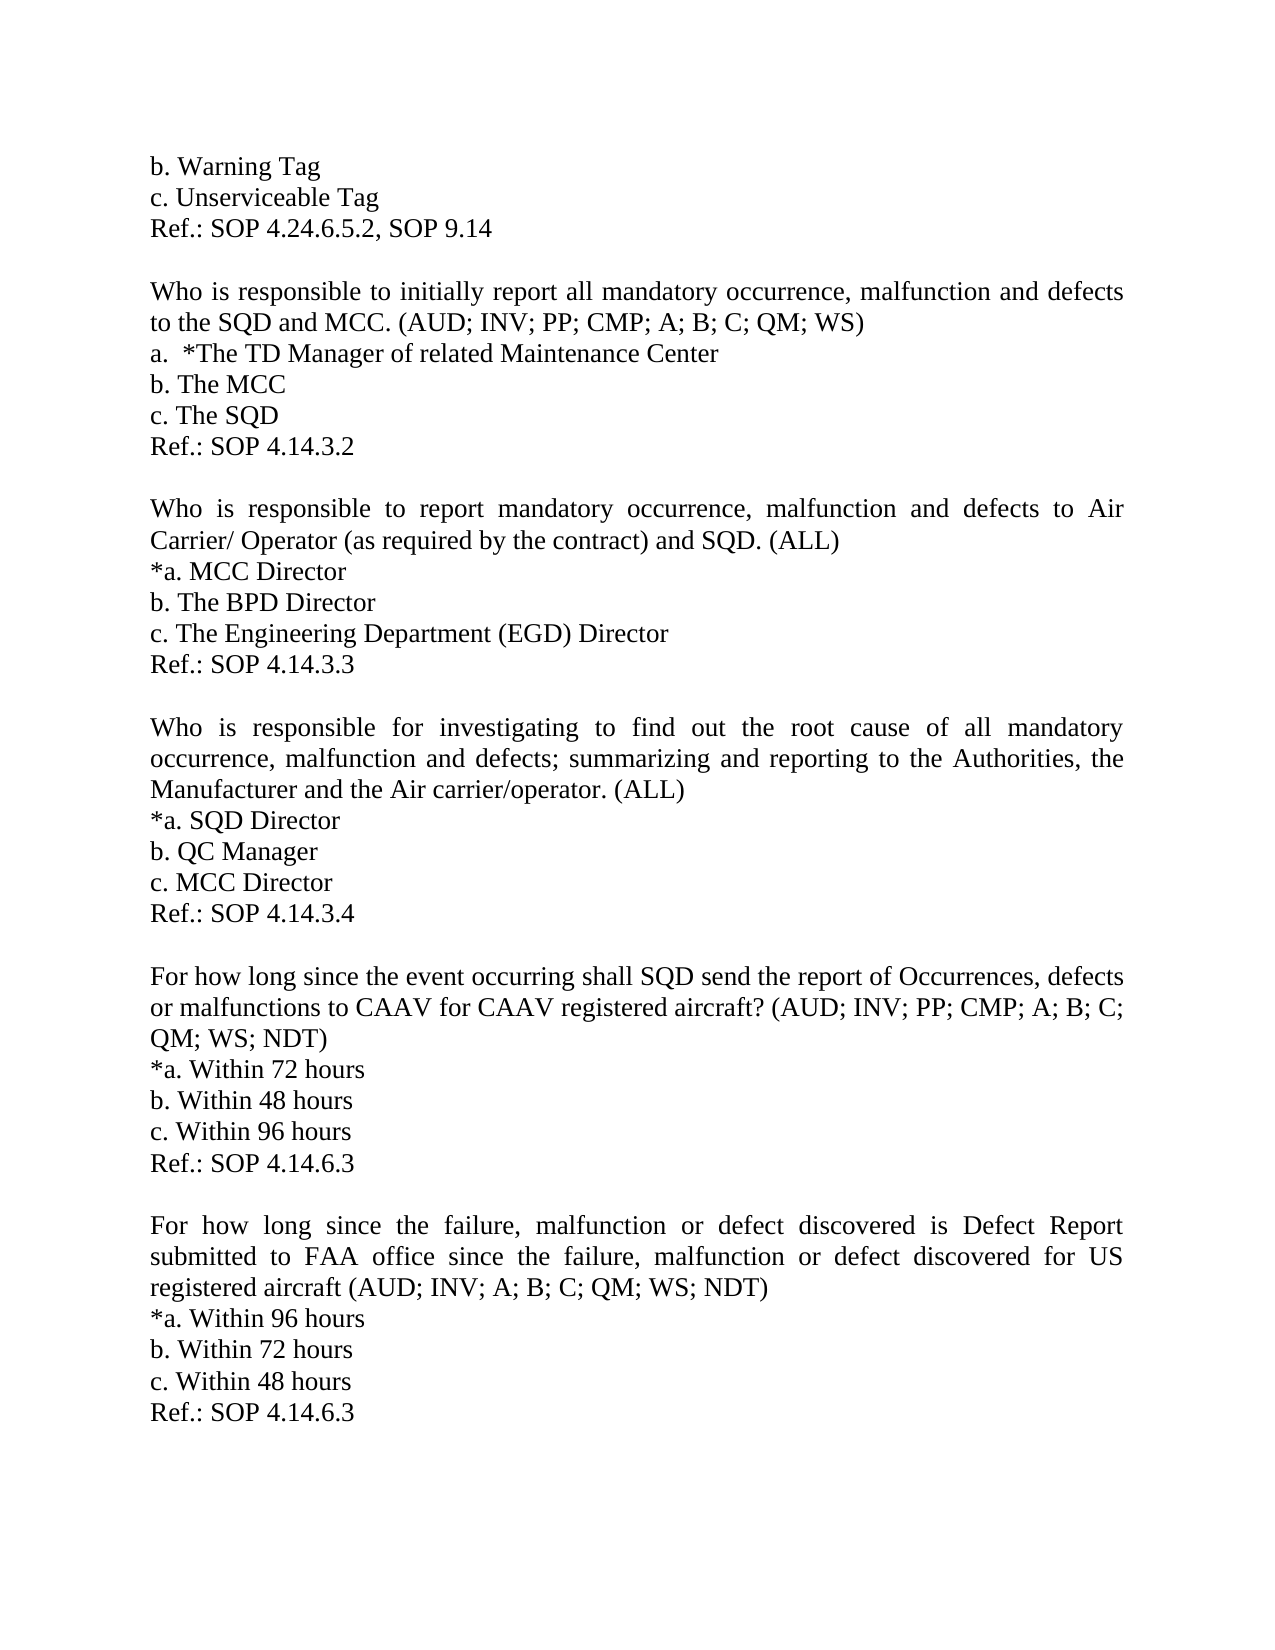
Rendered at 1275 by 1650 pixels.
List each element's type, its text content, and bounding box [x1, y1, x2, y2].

text b. Warning Tag [150, 150, 1125, 181]
text c. The SQD [150, 399, 1125, 430]
text Who is responsible to report mandatory occurrence, malfunction and defects to Air Carrier/ Operator (as required by the contract) and SQD. (ALL) [150, 493, 1125, 555]
text For how long since the event occurring shall SQD send the report of Occurrences, defects or malfunctions to CAAV for CAAV registered aircraft? (AUD; INV; PP; CMP; A; B; C; QM; WS; NDT) [150, 960, 1125, 1053]
text c. MCC Director [150, 866, 1125, 897]
text Ref.: SOP 4.14.6.3 [150, 1147, 1125, 1178]
text c. Within 48 hours [150, 1365, 1125, 1396]
text b. The MCC [150, 368, 1125, 399]
text Ref.: SOP 4.14.3.4 [150, 897, 1125, 929]
text Ref.: SOP 4.14.6.3 [150, 1396, 1125, 1427]
text *a. SQD Director [150, 804, 1125, 835]
text Who is responsible for investigating to find out the root cause of all mandatory occurrence, malfunction and defects; summarizing and reporting to the Authorities, the Manufacturer and the Air carrier/operator. (ALL) [150, 711, 1125, 804]
text b. QC Manager [150, 835, 1125, 866]
text b. The BPD Director [150, 586, 1125, 617]
text For how long since the failure, malfunction or defect discovered is Defect Report submitted to FAA office since the failure, malfunction or defect discovered for US registered aircraft (AUD; INV; A; B; C; QM; WS; NDT) [150, 1209, 1125, 1302]
text *a. Within 96 hours [150, 1302, 1125, 1333]
text Who is responsible to initially report all mandatory occurrence, malfunction and defects to the SQD and MCC. (AUD; INV; PP; CMP; A; B; C; QM; WS) [150, 274, 1125, 337]
text Ref.: SOP 4.14.3.2 [150, 430, 1125, 461]
text b. Within 48 hours [150, 1084, 1125, 1116]
text c. Within 96 hours [150, 1116, 1125, 1147]
text b. Within 72 hours [150, 1333, 1125, 1365]
text Ref.: SOP 4.24.6.5.2, SOP 9.14 [150, 212, 1125, 243]
text a. *The TD Manager of related Maintenance Center [150, 337, 1125, 368]
text c. Unserviceable Tag [150, 181, 1125, 212]
text c. The Engineering Department (EGD) Director [150, 617, 1125, 648]
text Ref.: SOP 4.14.3.3 [150, 648, 1125, 679]
text *a. MCC Director [150, 555, 1125, 586]
text *a. Within 72 hours [150, 1053, 1125, 1084]
